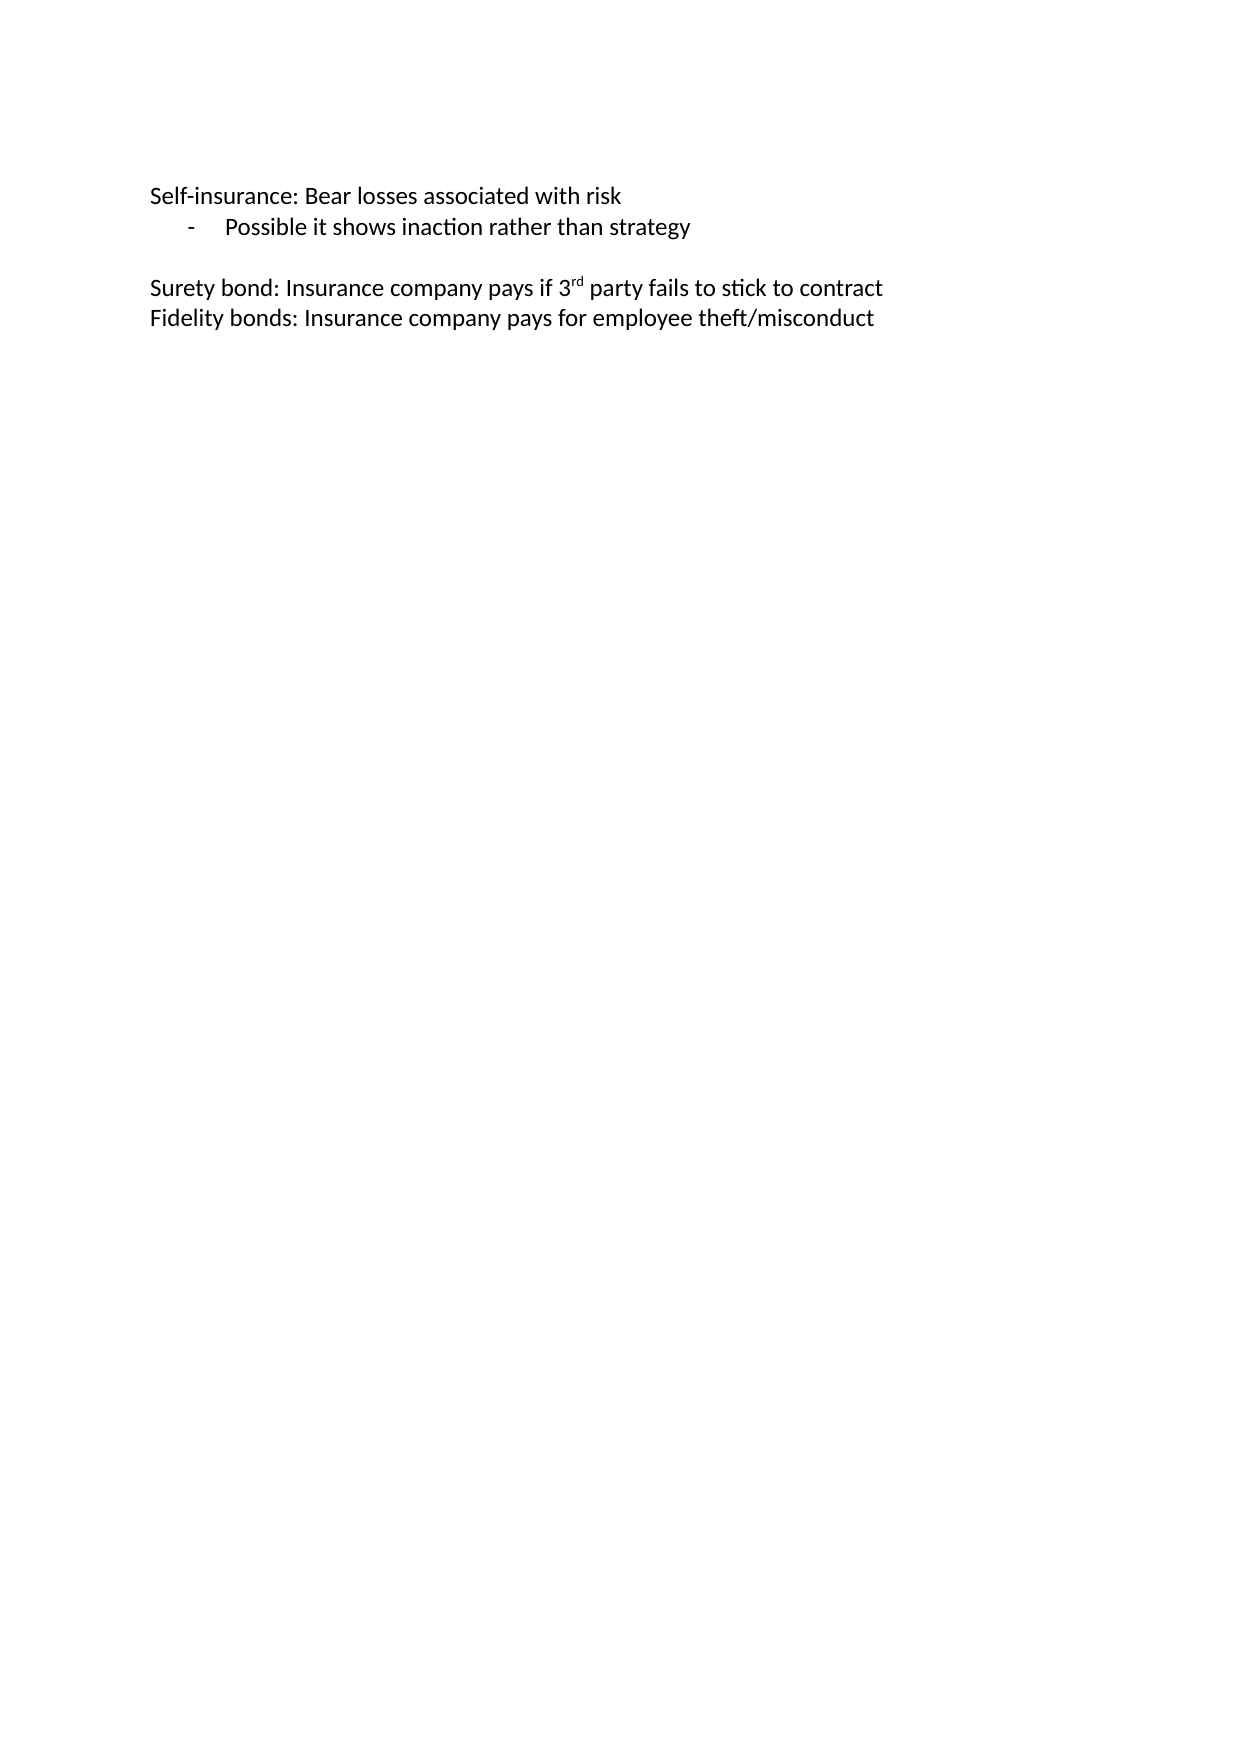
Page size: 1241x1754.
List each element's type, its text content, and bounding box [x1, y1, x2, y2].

text Fidelity bonds: Insurance company pays for employee theft/misconduct [150, 303, 1090, 333]
text Self-insurance: Bear losses associated with risk [150, 181, 1090, 211]
list Possible it shows inaction rather than strategy [187, 211, 1090, 242]
text Surety bond: Insurance company pays if 3rd party fails to stick to contract [150, 272, 1090, 303]
